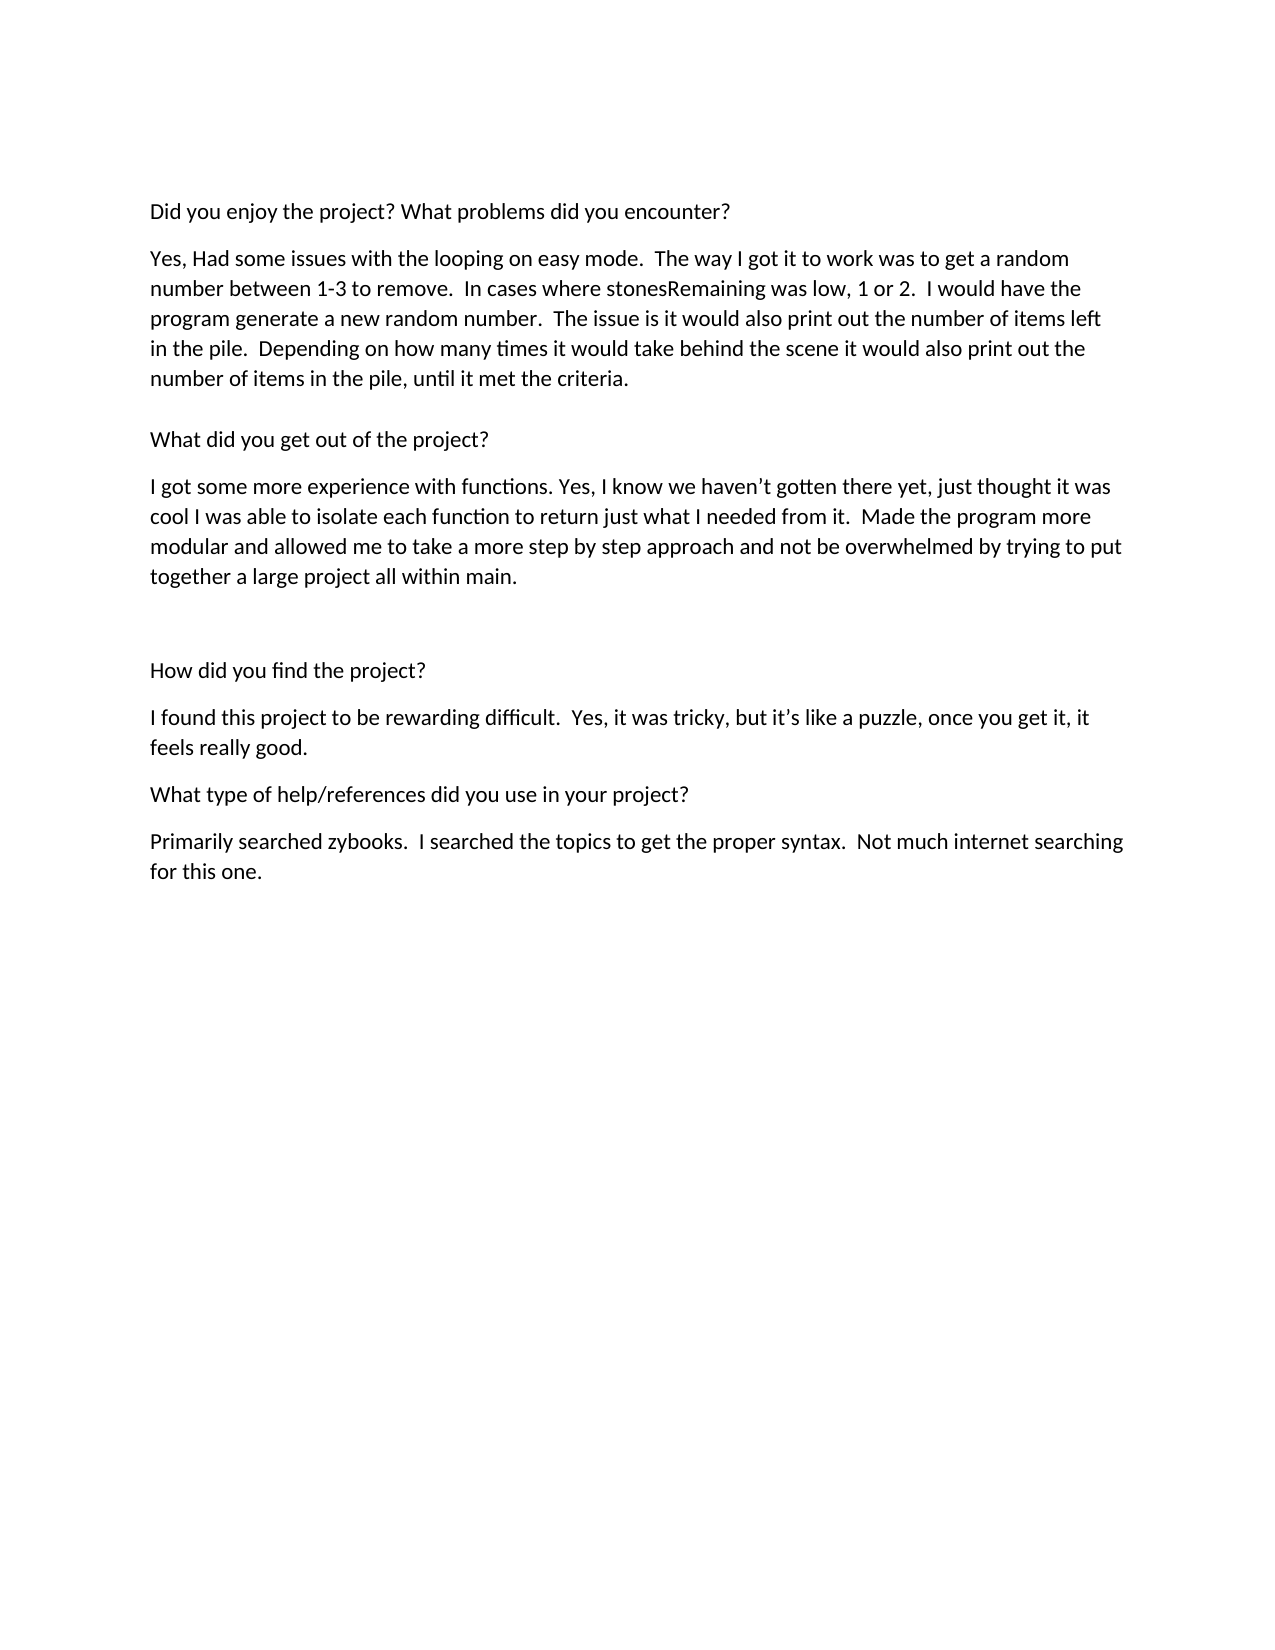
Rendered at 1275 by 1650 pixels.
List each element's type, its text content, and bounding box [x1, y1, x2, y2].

text I got some more experience with functions. Yes, I know we haven’t gotten there yet, just thought it was cool I was able to isolate each function to return just what I needed from it. Made the program more modular and allowed me to take a more step by step approach and not be overwhelmed by trying to put together a large project all within main. [150, 472, 1125, 591]
text Yes, Had some issues with the looping on easy mode. The way I got it to work was to get a random number between 1-3 to remove. In cases where stonesRemaining was low, 1 or 2. I would have the program generate a new random number. The issue is it would also print out the number of items left in the pile. Depending on how many times it would take behind the scene it would also print out the number of items in the pile, until it met the criteria. What did you get out of the project? [150, 244, 1125, 453]
text Primarily searched zybooks. I searched the topics to get the proper syntax. Not much internet searching for this one. [150, 827, 1125, 885]
text What type of help/references did you use in your project? [150, 780, 1125, 808]
text Did you enjoy the project? What problems did you encounter? [150, 197, 1125, 225]
text How did you find the project? [150, 656, 1125, 684]
text I found this project to be rewarding difficult. Yes, it was tricky, but it’s like a puzzle, once you get it, it feels really good. [150, 703, 1125, 761]
